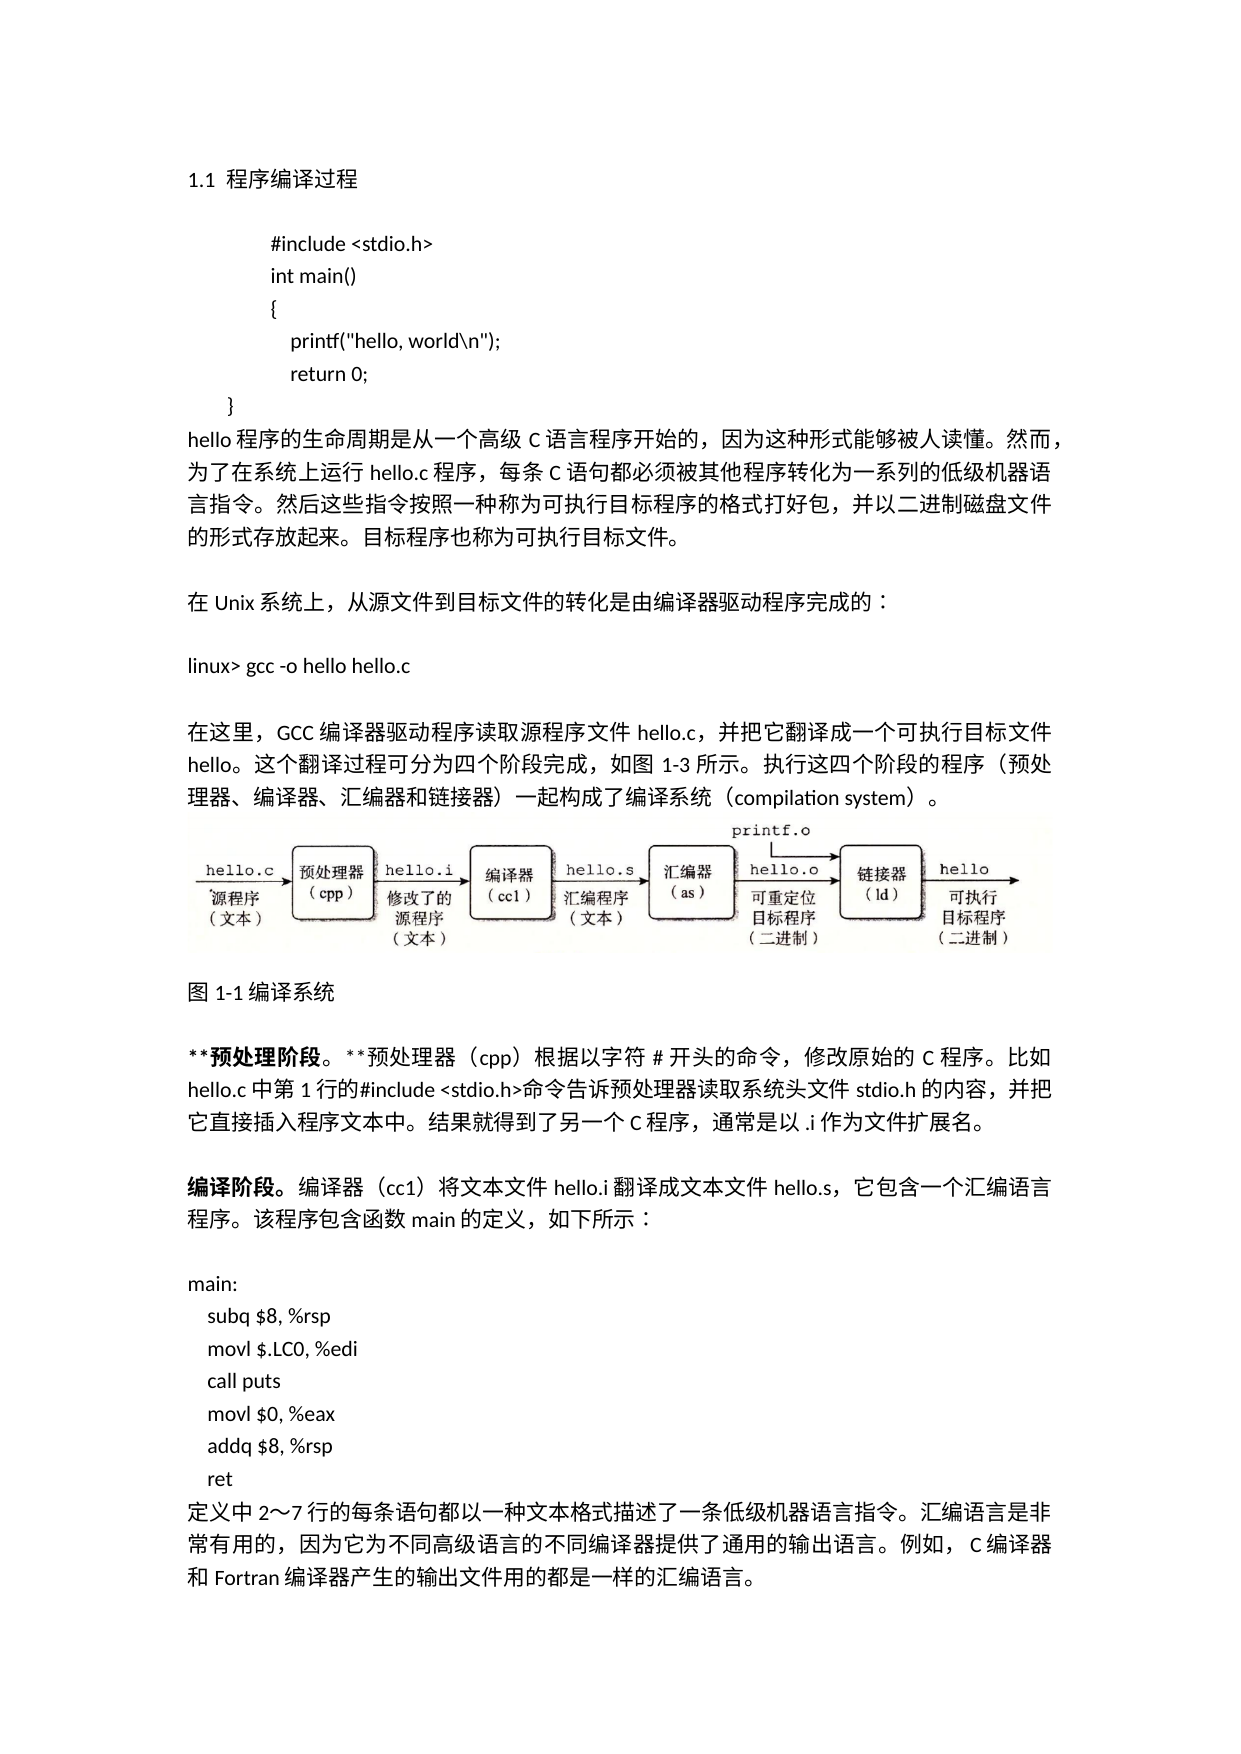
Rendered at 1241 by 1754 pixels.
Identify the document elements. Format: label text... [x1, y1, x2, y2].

text main: [187, 1267, 1053, 1299]
list int main() [227, 259, 1053, 292]
picture [187, 812, 1053, 953]
text call puts [187, 1364, 1053, 1397]
list 程序编译过程 [187, 162, 1053, 194]
text 编译阶段。编译器（cc1）将文本文件 hello.i 翻译成文本文件 hello.s，它包含一个汇编语言程序。该程序包含函数 main 的定义，如下所示∶ [187, 1169, 1053, 1234]
list #include <stdio.h> [227, 227, 1053, 259]
text addq $8, %rsp [187, 1429, 1053, 1462]
list printf("hello, world\n"); [227, 324, 1053, 357]
text movl $.LC0, %edi [187, 1332, 1053, 1364]
text movl $0, %eax [187, 1397, 1053, 1429]
text ret [187, 1462, 1053, 1494]
list } [227, 389, 1053, 422]
list return 0; [227, 357, 1053, 389]
text **预处理阶段。**预处理器（cpp）根据以字符 # 开头的命令，修改原始的 C 程序。比如 hello.c 中第 1 行的#include <stdio.h>命令告诉预处理器读取系统头文件 stdio.h 的内容，并把它直接插入程序文本中。结果就得到了另一个 C 程序，通常是以 .i 作为文件扩展名。 [187, 1039, 1053, 1137]
list { [227, 292, 1053, 324]
text 图 1-1 编译系统 [187, 974, 1053, 1007]
text linux> gcc -o hello hello.c [187, 649, 1053, 682]
text subq $8, %rsp [187, 1299, 1053, 1332]
text 在 Unix 系统上，从源文件到目标文件的转化是由编译器驱动程序完成的∶ [187, 584, 1053, 617]
text 在这里，GCC 编译器驱动程序读取源程序文件 hello.c，并把它翻译成一个可执行目标文件 hello。这个翻译过程可分为四个阶段完成，如图 1-3 所示。执行这四个阶段的程序（预处理器、编译器、汇编器和链接器）一起构成了编译系统（compilation system）。 [187, 714, 1053, 812]
text 定义中 2～7 行的每条语句都以一种文本格式描述了一条低级机器语言指令。汇编语言是非常有用的，因为它为不同高级语言的不同编译器提供了通用的输出语言。例如，C编译器和 Fortran 编译器产生的输出文件用的都是一样的汇编语言。 [187, 1494, 1053, 1592]
text hello 程序的生命周期是从一个高级 C 语言程序开始的，因为这种形式能够被人读懂。然而，为了在系统上运行 hello.c 程序，每条 C 语句都必须被其他程序转化为一系列的低级机器语言指令。然后这些指令按照一种称为可执行目标程序的格式打好包，并以二进制磁盘文件的形式存放起来。目标程序也称为可执行目标文件。 [187, 422, 1053, 552]
